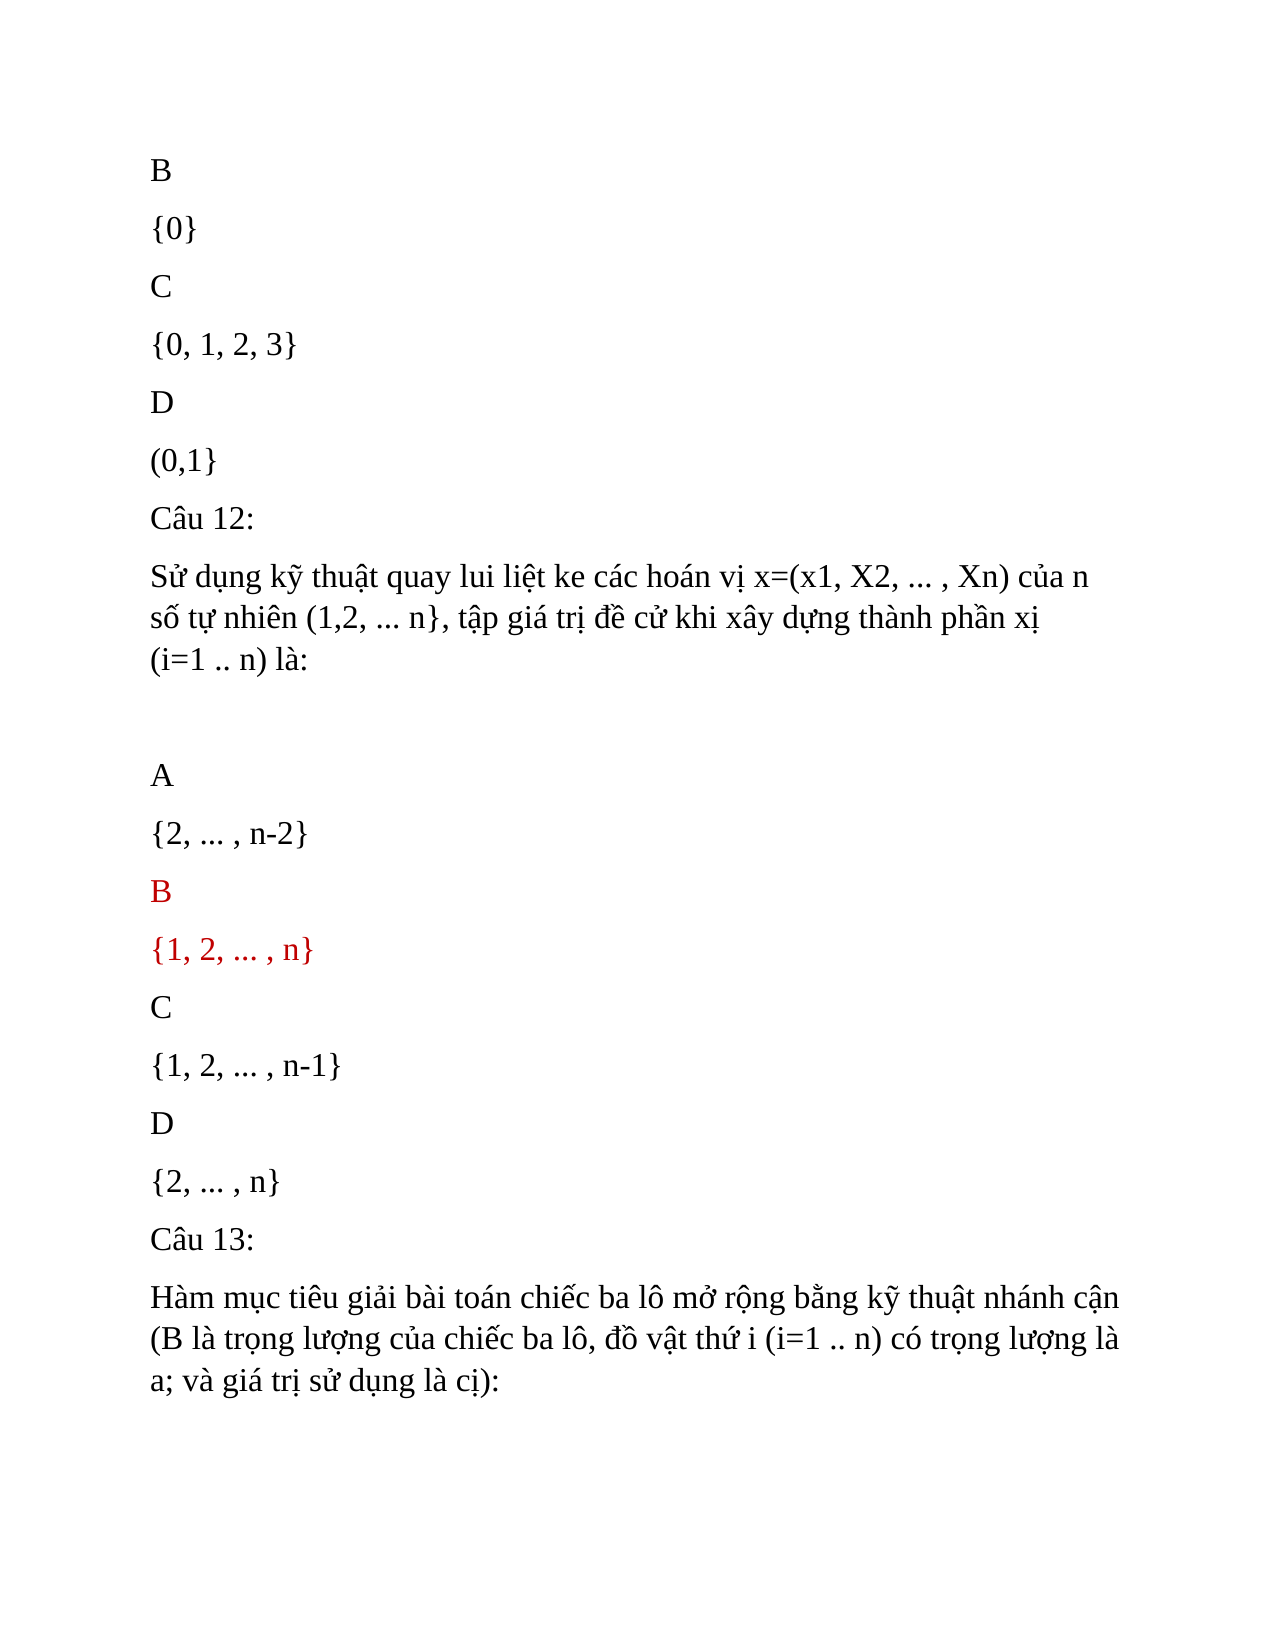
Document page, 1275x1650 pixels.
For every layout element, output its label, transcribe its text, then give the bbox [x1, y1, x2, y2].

text (0,1} [150, 440, 1125, 478]
text Câu 12: [150, 498, 1125, 536]
text Hàm mục tiêu giải bài toán chiếc ba lô mở rộng bằng kỹ thuật nhánh cận (B là trọng lượng của chiếc ba lô, đồ vật thứ i (i=1 .. n) có trọng lượng là a; và giá trị sử dụng là cị): [150, 1277, 1125, 1398]
text {0, 1, 2, 3} [150, 324, 1125, 362]
text D [150, 1103, 1125, 1141]
text A [150, 755, 1125, 793]
text {2, ... , n-2} [150, 813, 1125, 851]
text B [150, 871, 1125, 909]
text C [150, 987, 1125, 1025]
text C [150, 266, 1125, 304]
text {0} [150, 208, 1125, 246]
text {2, ... , n} [150, 1161, 1125, 1199]
text B [150, 150, 1125, 188]
text D [150, 382, 1125, 420]
text {1, 2, ... , n-1} [150, 1045, 1125, 1083]
text Sử dụng kỹ thuật quay lui liệt ke các hoán vị x=(x1, X2, ... , Xn) của n số tự nhiên (1,2, ... n}, tập giá trị đề cử khi xây dựng thành phần xị (i=1 .. n) là: [150, 556, 1125, 677]
text Câu 13: [150, 1219, 1125, 1257]
text {1, 2, ... , n} [150, 929, 1125, 967]
